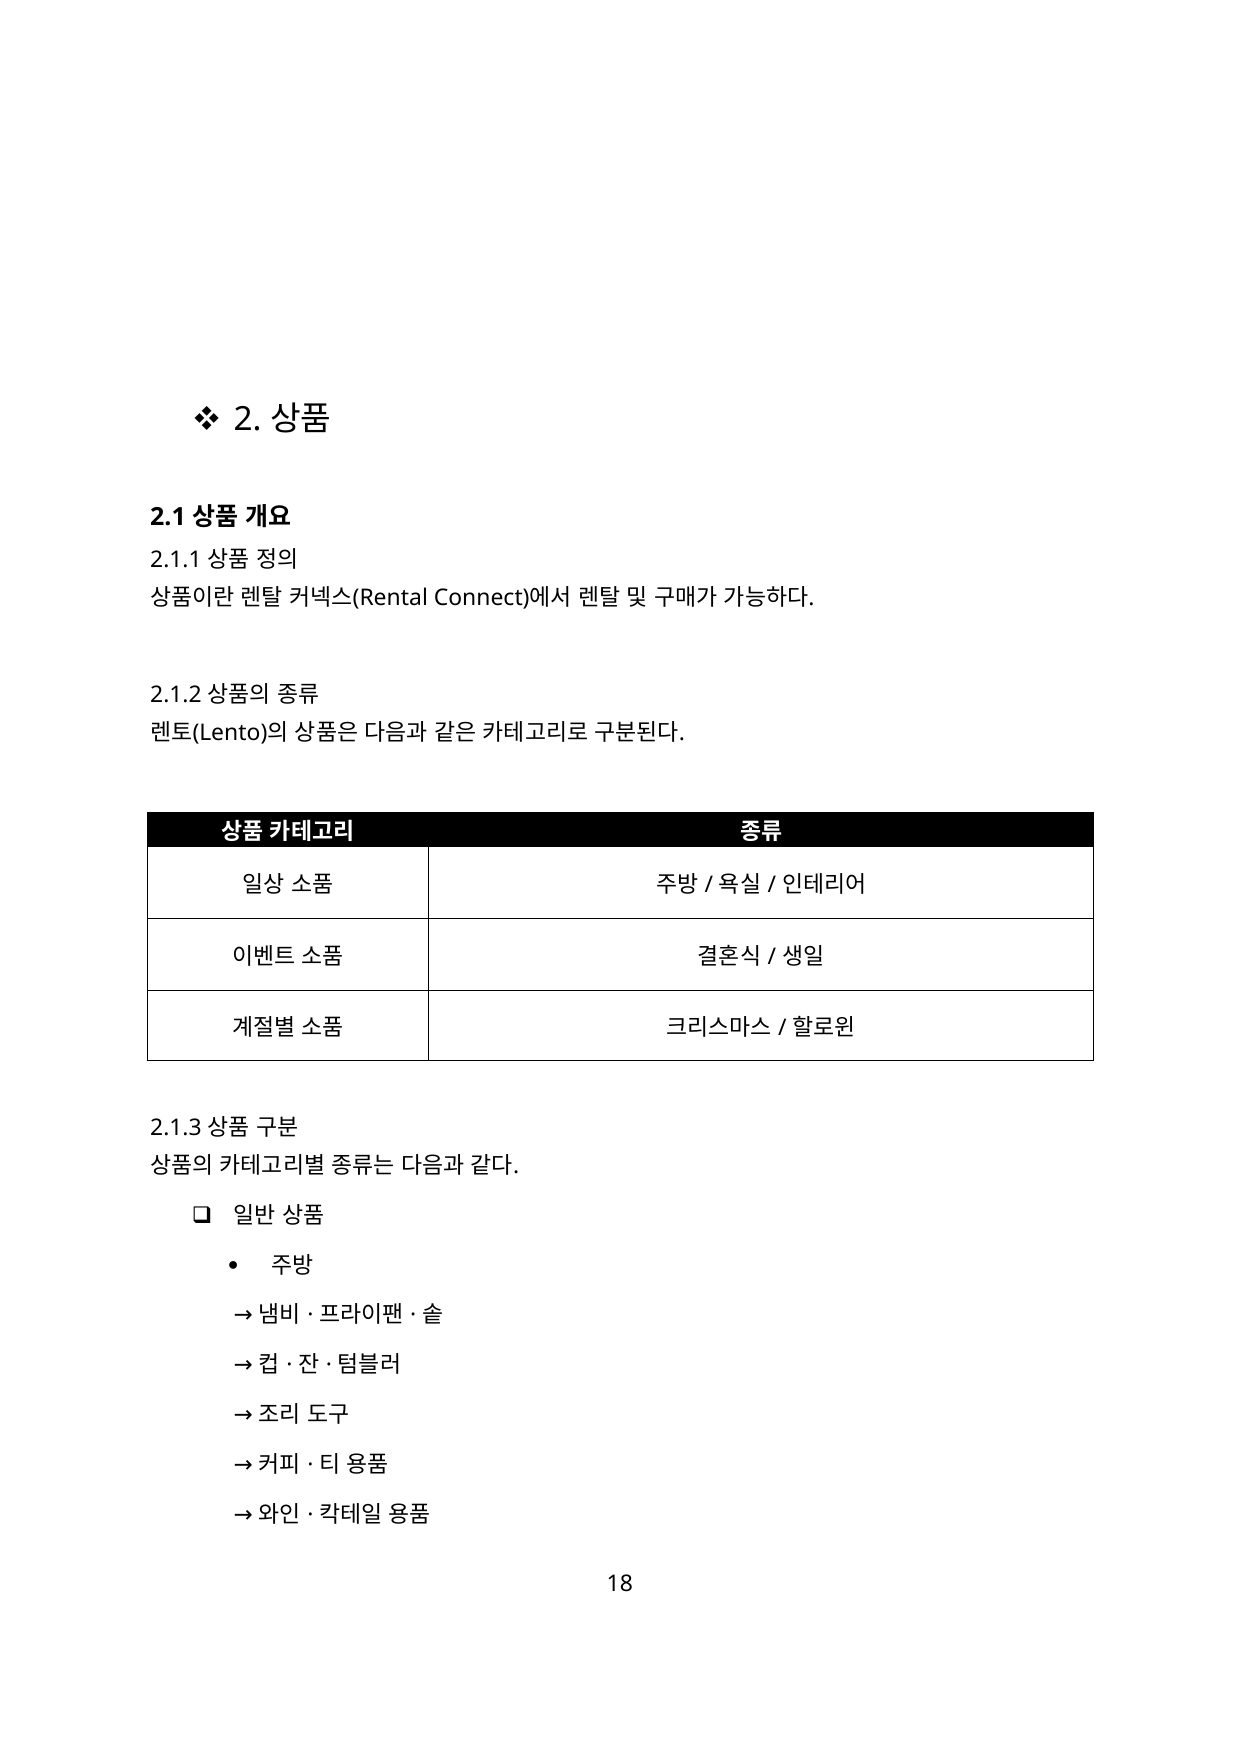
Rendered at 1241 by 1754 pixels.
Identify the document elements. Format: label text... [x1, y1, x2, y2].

list 주방 [229, 1246, 1090, 1280]
table_cell 주방 / 욕실 / 인테리어 [429, 847, 1093, 918]
table_cell 일상 소품 [148, 847, 428, 918]
table_header 상품 카테고리 [148, 813, 428, 846]
table_cell 계절별 소품 [148, 991, 428, 1060]
table_cell 결혼식 / 생일 [429, 919, 1093, 990]
subtitle 2.1.2 상품의 종류 [150, 676, 1090, 710]
subtitle 2.1.1 상품 정의 [150, 541, 1090, 574]
text → 냄비 · 프라이팬 · 솥 [233, 1296, 1090, 1330]
text → 컵 · 잔 · 텀블러 [233, 1346, 1090, 1380]
text 렌토(Lento)의 상품은 다음과 같은 카테고리로 구분된다. [150, 714, 1090, 747]
table_cell 크리스마스 / 할로윈 [429, 991, 1093, 1060]
subtitle 2.1 상품 개요 [150, 496, 1090, 533]
subtitle 2. 상품 [192, 392, 1090, 440]
text → 와인 · 칵테일 용품 [233, 1496, 1090, 1530]
table_header 종류 [429, 813, 1093, 846]
text → 커피 · 티 용품 [233, 1446, 1090, 1480]
list 일반 상품 [192, 1197, 1090, 1230]
text 상품이란 렌탈 커넥스(Rental Connect)에서 렌탈 및 구매가 가능하다. [150, 578, 1090, 612]
subtitle 2.1.3 상품 구분 [150, 1109, 1090, 1142]
table_cell 이벤트 소품 [148, 919, 428, 990]
text 상품의 카테고리별 종류는 다음과 같다. [150, 1147, 1090, 1180]
text → 조리 도구 [233, 1396, 1090, 1430]
